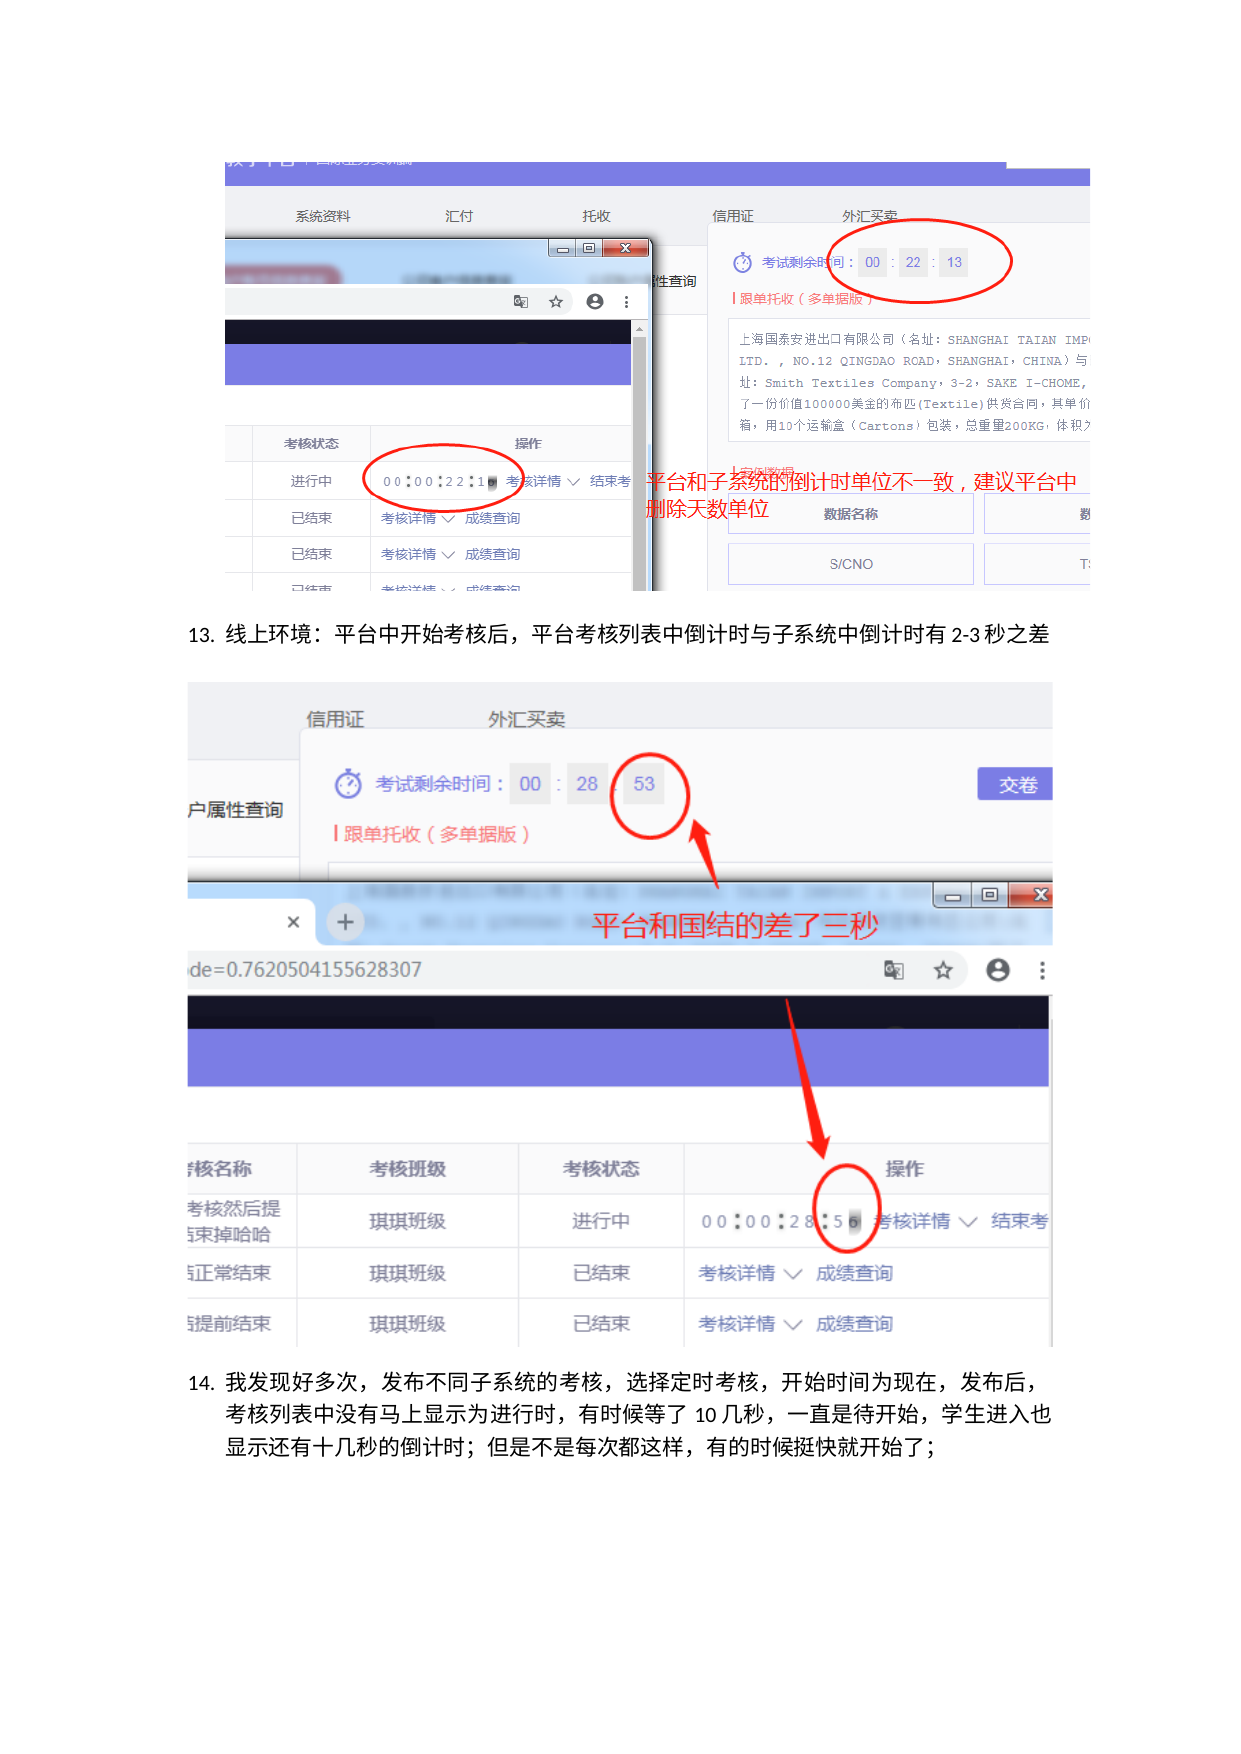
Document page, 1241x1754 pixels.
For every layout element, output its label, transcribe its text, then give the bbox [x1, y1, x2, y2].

picture [225, 162, 1091, 591]
list 线上环境：平台中开始考核后，平台考核列表中倒计时与子系统中倒计时有2-3秒之差 [187, 617, 1053, 649]
list 我发现好多次，发布不同子系统的考核，选择定时考核，开始时间为现在，发布后，考核列表中没有马上显示为进行时，有时候等了10几秒，一直是待开始，学生进入也显示还有十几秒的倒计时；但是不是每次都这样，有的时候挺快就开始了； [187, 1364, 1053, 1462]
picture [187, 682, 1053, 1347]
